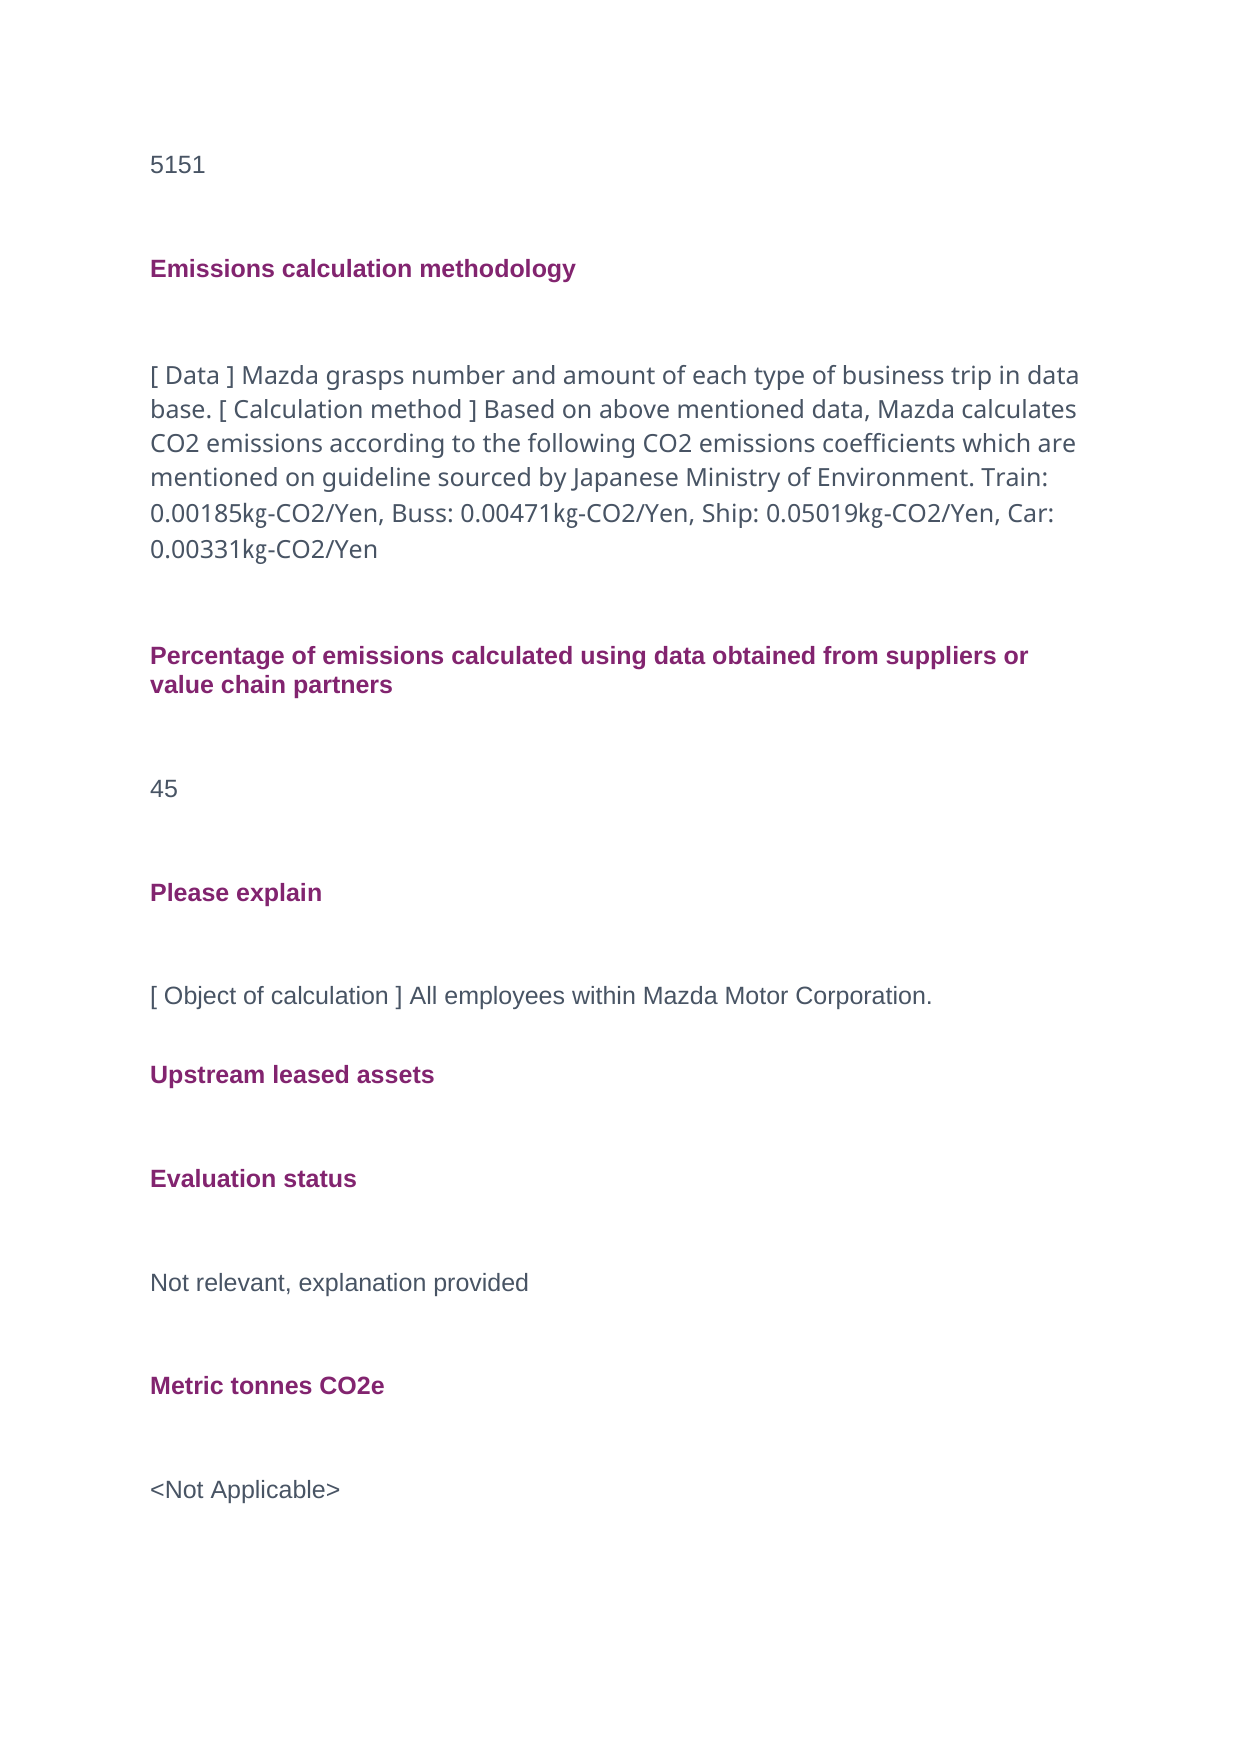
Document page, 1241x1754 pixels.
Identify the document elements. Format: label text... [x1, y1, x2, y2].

text [ Data ] Mazda grasps number and amount of each type of business trip in data base. [ Calculation method ] Based on above mentioned data, Mazda calculates CO2 emissions according to the following CO2 emissions coefficients which are mentioned on guideline sourced by Japanese Ministry of Environment. Train: 0.00185㎏-CO2/Yen, Buss: 0.00471㎏-CO2/Yen, Ship: 0.05019㎏-CO2/Yen, Car: 0.00331㎏-CO2/Yen [150, 357, 1090, 566]
text <Not Applicable> [150, 1475, 1090, 1504]
text Not relevant, explanation provided [150, 1267, 1090, 1296]
subtitle Evaluation status [150, 1164, 1090, 1192]
text 45 [150, 774, 1090, 802]
subtitle Emissions calculation methodology [150, 254, 1090, 282]
text [ Object of calculation ] All employees within Mazda Motor Corporation. [150, 981, 1090, 1010]
subtitle Upstream leased assets [150, 1060, 1090, 1089]
subtitle Please explain [150, 877, 1090, 906]
subtitle Metric tonnes CO2e [150, 1371, 1090, 1400]
subtitle Percentage of emissions calculated using data obtained from suppliers or value chain partners [150, 641, 1090, 699]
text 5151 [150, 150, 1090, 179]
